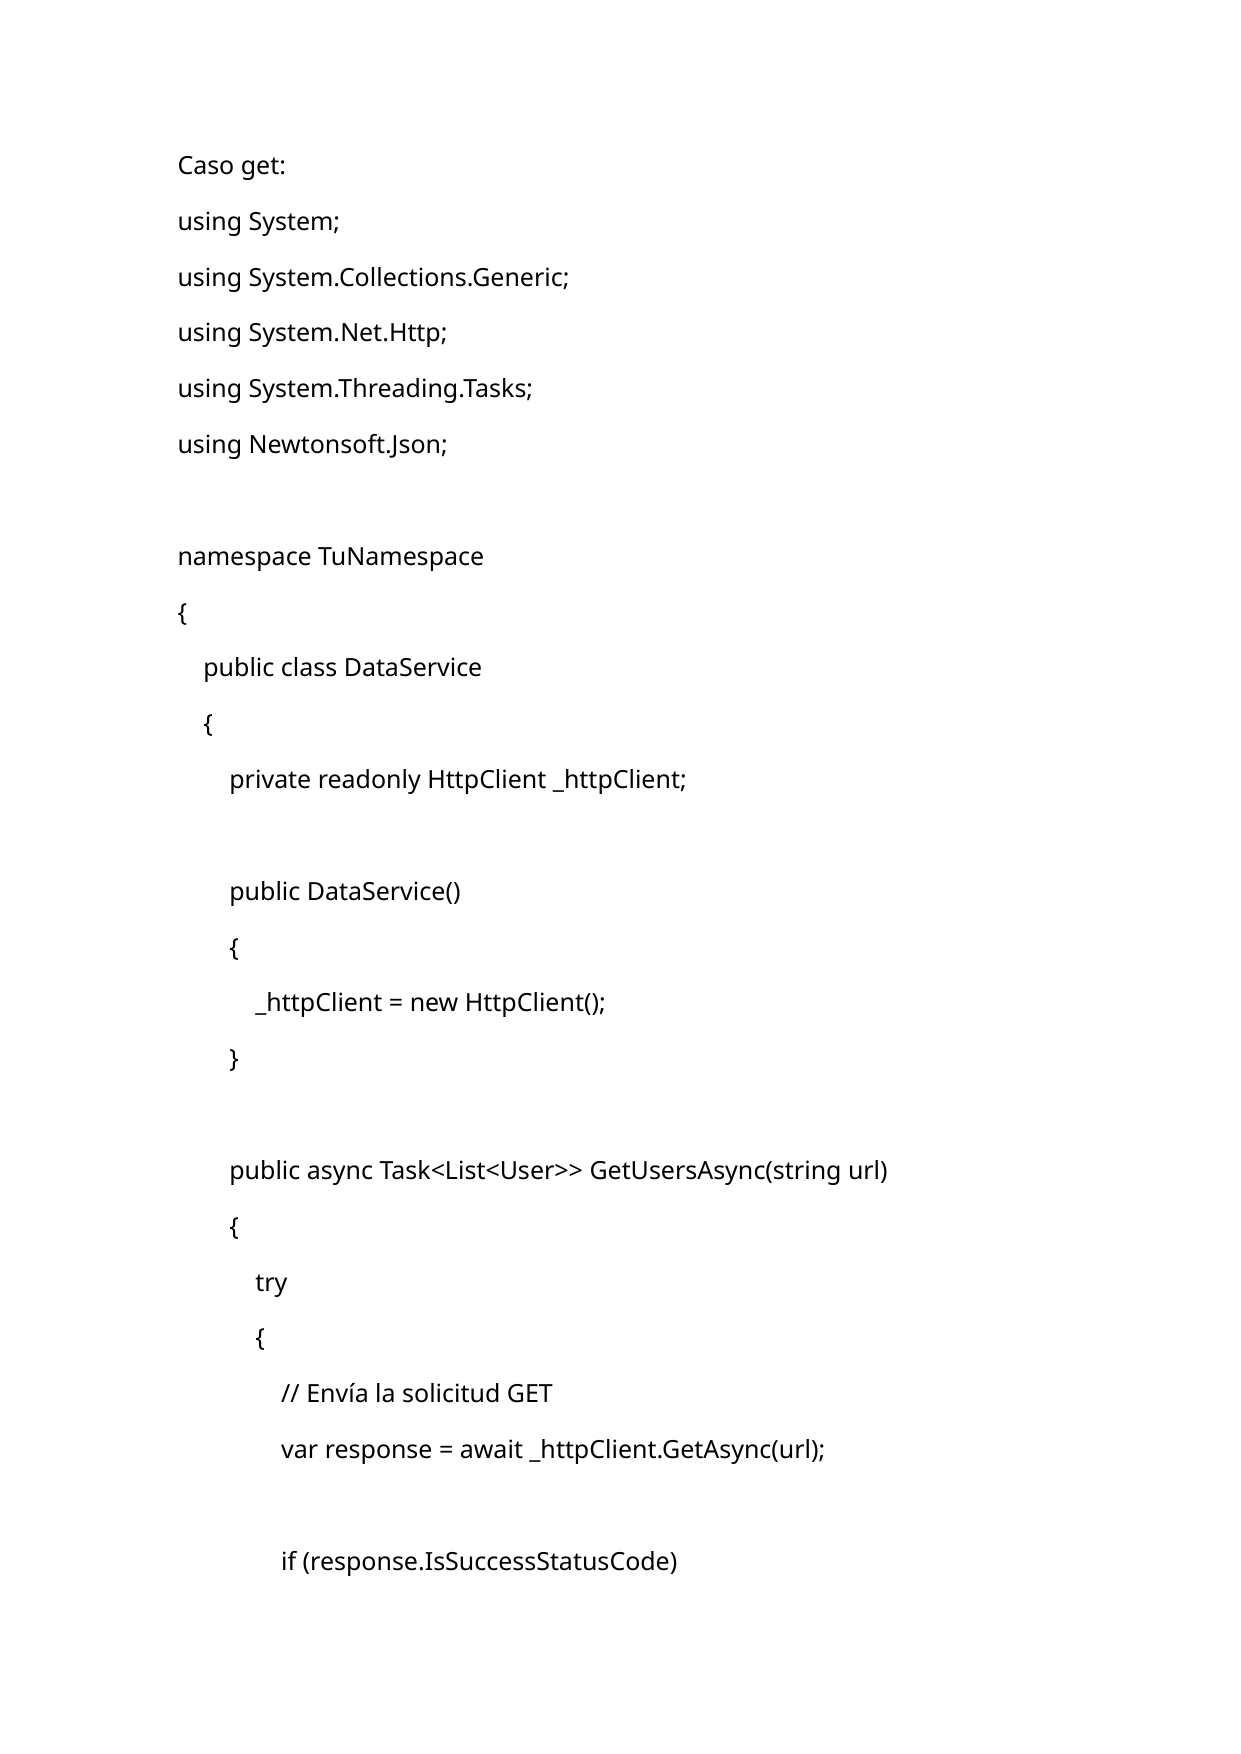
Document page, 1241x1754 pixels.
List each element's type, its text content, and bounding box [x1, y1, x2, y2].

text public class DataService [177, 650, 1063, 684]
text } [177, 1041, 1063, 1075]
text { [177, 929, 1063, 963]
text { [177, 1208, 1063, 1242]
text public DataService() [177, 873, 1063, 907]
text try [177, 1264, 1063, 1298]
text using Newtonsoft.Json; [177, 427, 1063, 461]
text if (response.IsSuccessStatusCode) [177, 1543, 1063, 1577]
text public async Task<List<User>> GetUsersAsync(string url) [177, 1153, 1063, 1187]
text { [177, 594, 1063, 628]
text { [177, 706, 1063, 740]
text _httpClient = new HttpClient(); [177, 985, 1063, 1019]
text // Envía la solicitud GET [177, 1376, 1063, 1410]
text using System.Net.Http; [177, 315, 1063, 349]
text { [177, 1320, 1063, 1354]
text Caso get: [177, 148, 1063, 182]
text namespace TuNamespace [177, 538, 1063, 572]
text using System; [177, 203, 1063, 237]
text private readonly HttpClient _httpClient; [177, 762, 1063, 796]
text using System.Collections.Generic; [177, 259, 1063, 293]
text var response = await _httpClient.GetAsync(url); [177, 1432, 1063, 1466]
text using System.Threading.Tasks; [177, 371, 1063, 405]
